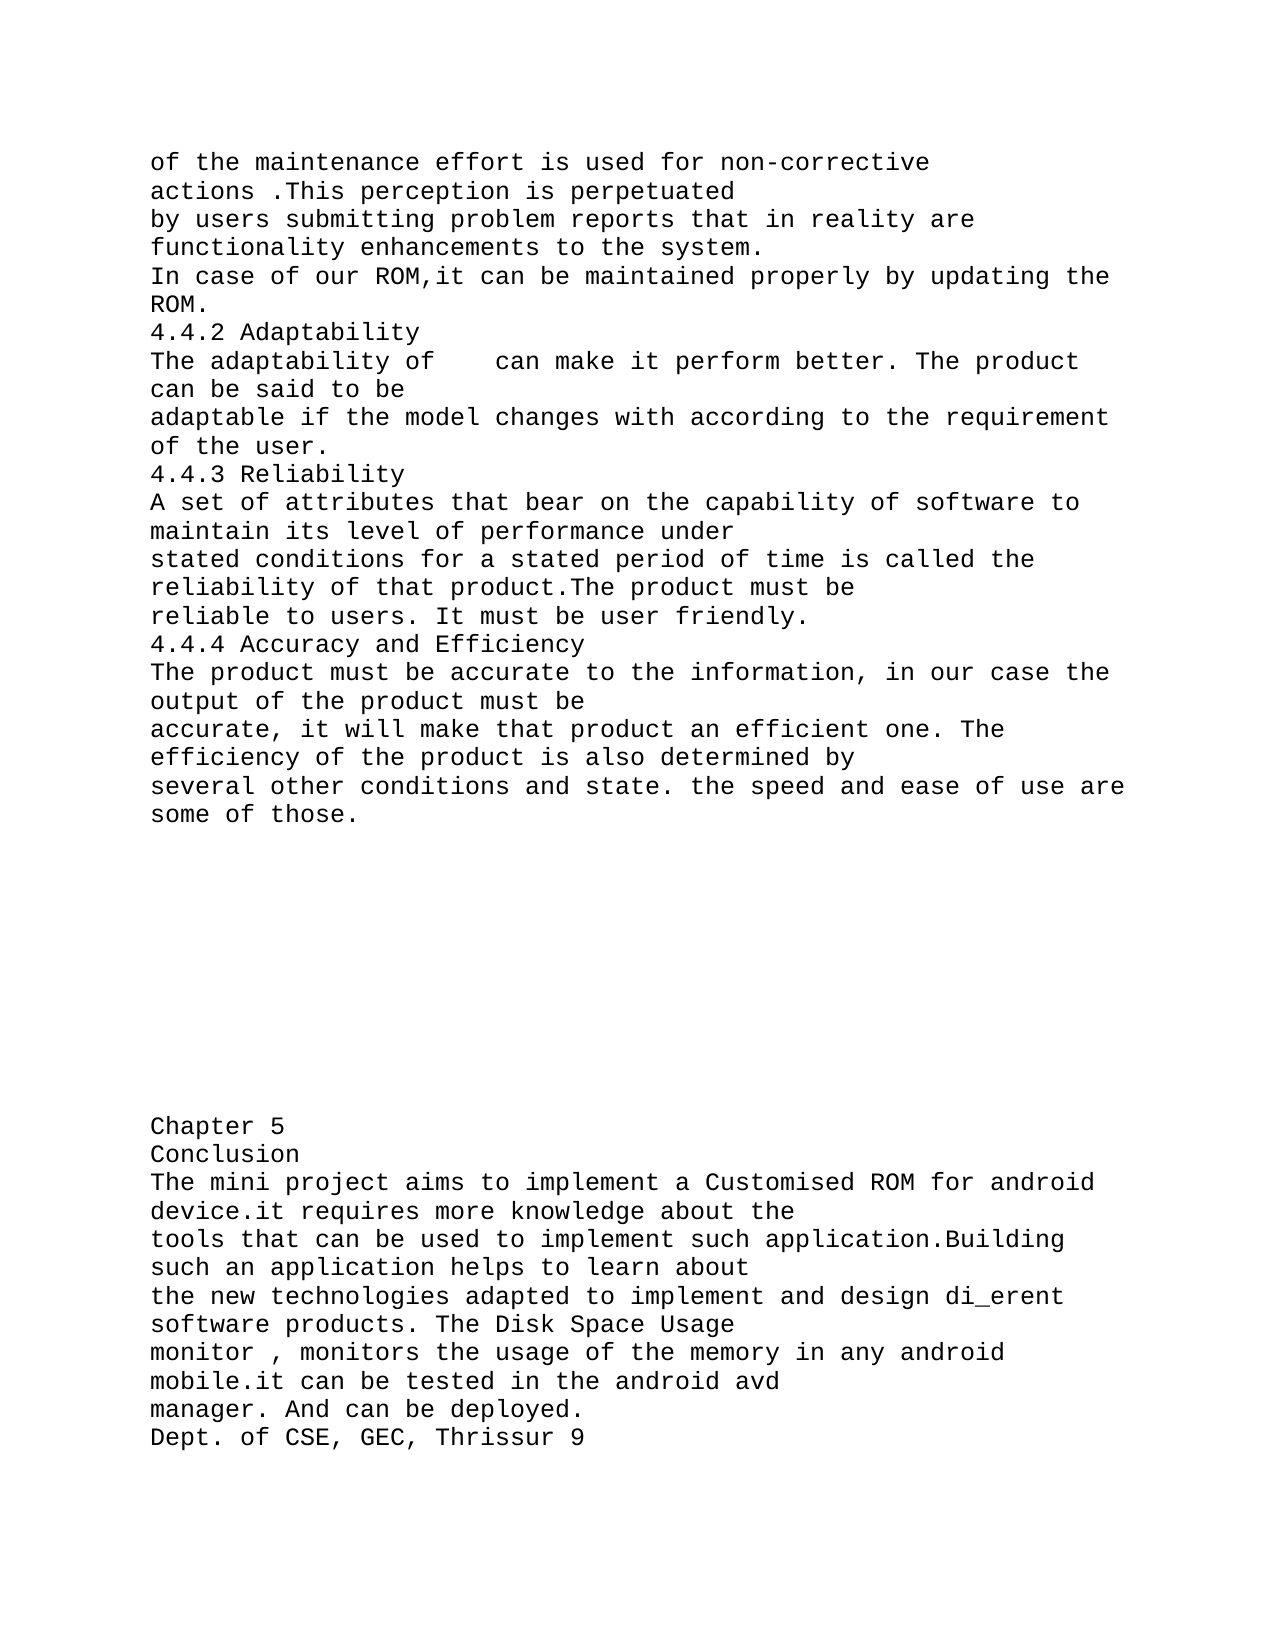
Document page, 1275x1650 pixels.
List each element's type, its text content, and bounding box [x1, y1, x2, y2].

text The mini project aims to implement a Customised ROM for android device.it requires more knowledge about the [150, 1170, 1125, 1227]
text monitor , monitors the usage of the memory in any android mobile.it can be tested in the android avd [150, 1340, 1125, 1397]
text Chapter 5 [150, 1113, 1125, 1142]
text A set of attributes that bear on the capability of software to maintain its level of performance under [150, 490, 1125, 547]
text accurate, it will make that product an efficient one. The efficiency of the product is also determined by [150, 717, 1125, 773]
text the new technologies adapted to implement and design di_erent software products. The Disk Space Usage [150, 1283, 1125, 1340]
text stated conditions for a stated period of time is called the reliability of that product.The product must be [150, 547, 1125, 603]
text Conclusion [150, 1142, 1125, 1170]
text Dept. of CSE, GEC, Thrissur 9 [150, 1425, 1125, 1453]
text 4.4.2 Adaptability [150, 320, 1125, 348]
text manager. And can be deployed. [150, 1397, 1125, 1425]
text reliable to users. It must be user friendly. [150, 603, 1125, 632]
text adaptable if the model changes with according to the requirement of the user. [150, 405, 1125, 462]
text by users submitting problem reports that in reality are functionality enhancements to the system. [150, 207, 1125, 263]
text tools that can be used to implement such application.Building such an application helps to learn about [150, 1227, 1125, 1283]
text In case of our ROM,it can be maintained properly by updating the ROM. [150, 263, 1125, 320]
text several other conditions and state. the speed and ease of use are some of those. [150, 773, 1125, 830]
text The adaptability of can make it perform better. The product can be said to be [150, 348, 1125, 405]
text The product must be accurate to the information, in our case the output of the product must be [150, 660, 1125, 717]
text 4.4.4 Accuracy and Efficiency [150, 632, 1125, 660]
text of the maintenance effort is used for non-corrective actions .This perception is perpetuated [150, 150, 1125, 207]
text 4.4.3 Reliability [150, 462, 1125, 490]
